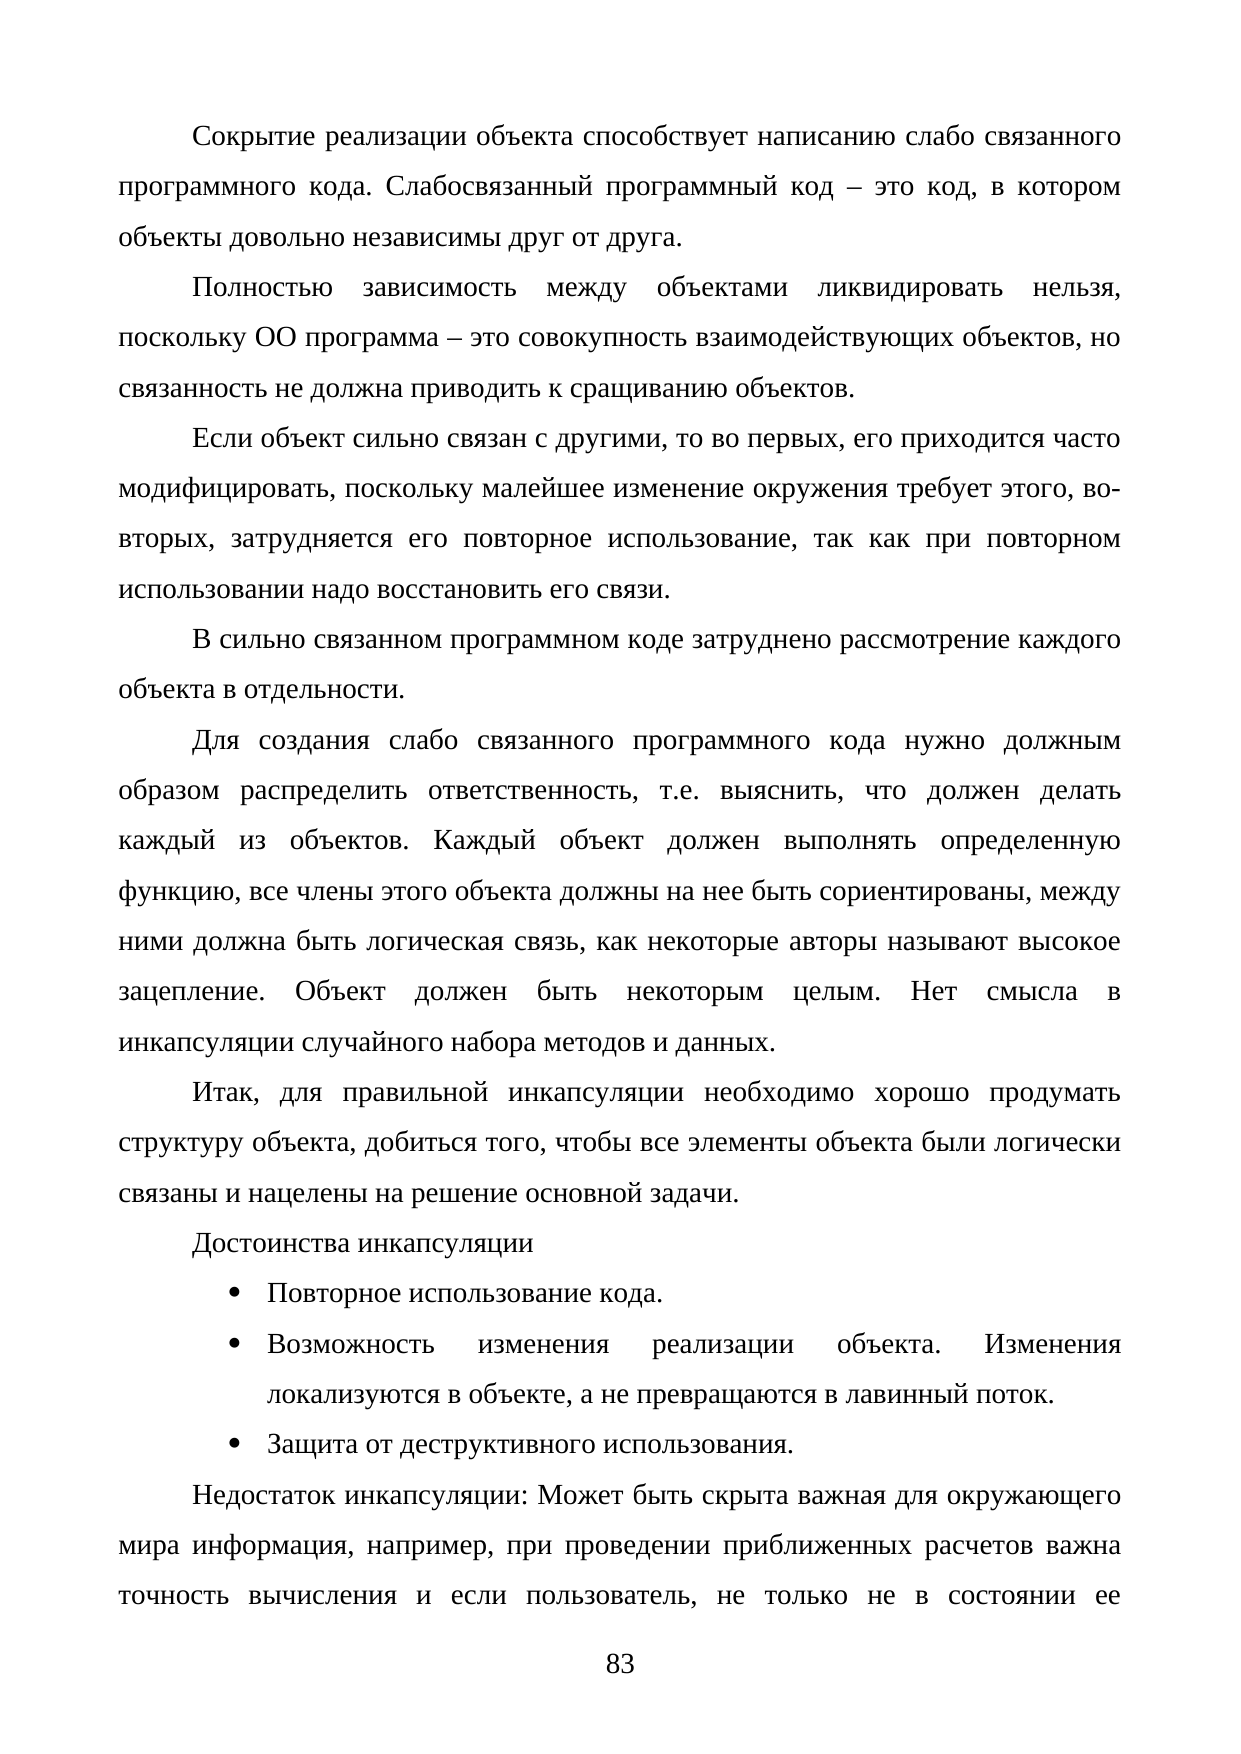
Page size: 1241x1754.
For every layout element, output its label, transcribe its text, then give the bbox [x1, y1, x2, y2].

text Достоинства инкапсуляции [118, 1225, 1122, 1258]
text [118, 1477, 1122, 1611]
text Если объект сильно связан с другими, то во первых, его приходится часто модифицировать, поскольку малейшее изменение окружения требует этого, во-вторых, затрудняется его повторное использование, так как при повторном использовании надо восстановить его связи. [118, 420, 1122, 604]
list Защита от деструктивного использования. [229, 1426, 1122, 1460]
list Возможность изменения реализации объекта. Изменения локализуются в объекте, а не превращаются в лавинный поток. [229, 1326, 1122, 1410]
list Повторное использование кода. [229, 1275, 1122, 1309]
text Полностью зависимость между объектами ликвидировать нельзя, поскольку ОО программа – это совокупность взаимодействующих объектов, но связанность не должна приводить к сращиванию объектов. [118, 269, 1122, 403]
text Итак, для правильной инкапсуляции необходимо хорошо продумать структуру объекта, добиться того, чтобы все элементы объекта были логически связаны и нацелены на решение основной задачи. [118, 1074, 1122, 1208]
text В сильно связанном программном коде затруднено рассмотрение каждого объекта в отдельности. [118, 621, 1122, 705]
text Для создания слабо связанного программного кода нужно должным образом распределить ответственность, т.е. выяснить, что должен делать каждый из объектов. Каждый объект должен выполнять определенную функцию, все члены этого объекта должны на нее быть сориентированы, между ними должна быть логическая связь, как некоторые авторы называют высокое зацепление. Объект должен быть некоторым целым. Нет смысла в инкапсуляции случайного набора методов и данных. [118, 722, 1122, 1057]
text Сокрытие реализации объекта способствует написанию слабо связанного программного кода. Слабосвязанный программный код – это код, в котором объекты довольно независимы друг от друга. [118, 118, 1122, 252]
